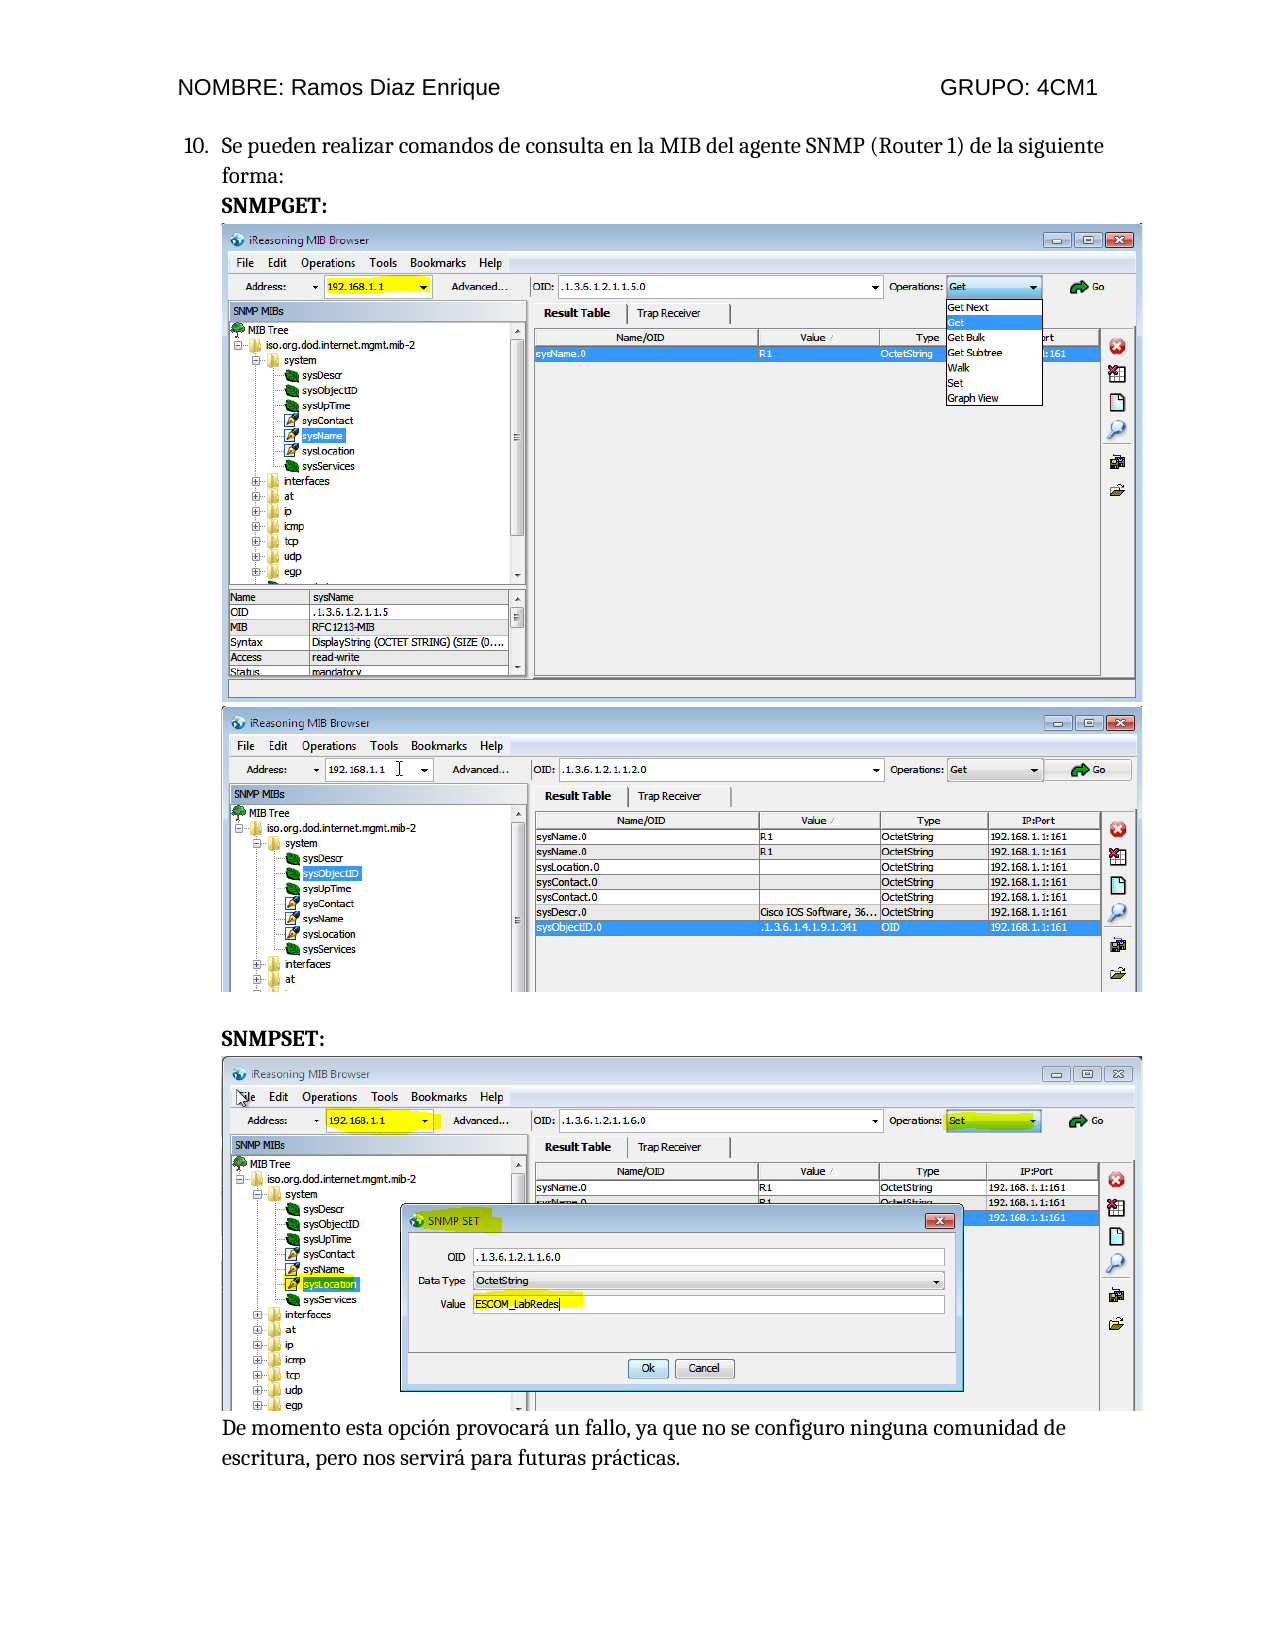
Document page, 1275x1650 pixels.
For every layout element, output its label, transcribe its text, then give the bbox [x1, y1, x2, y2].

list SNMPSET: [222, 1026, 1152, 1053]
picture [221, 223, 1143, 702]
list SNMPGET: [222, 193, 1152, 220]
picture [221, 706, 1143, 992]
list De momento esta opción provocará un fallo, ya que no se configuro ninguna comunidad de escritura, pero nos servirá para futuras prácticas. [222, 1414, 1152, 1471]
list Se pueden realizar comandos de consulta en la MIB del agente SNMP (Router 1) de la siguiente forma: [184, 133, 1152, 189]
picture [221, 1056, 1143, 1411]
